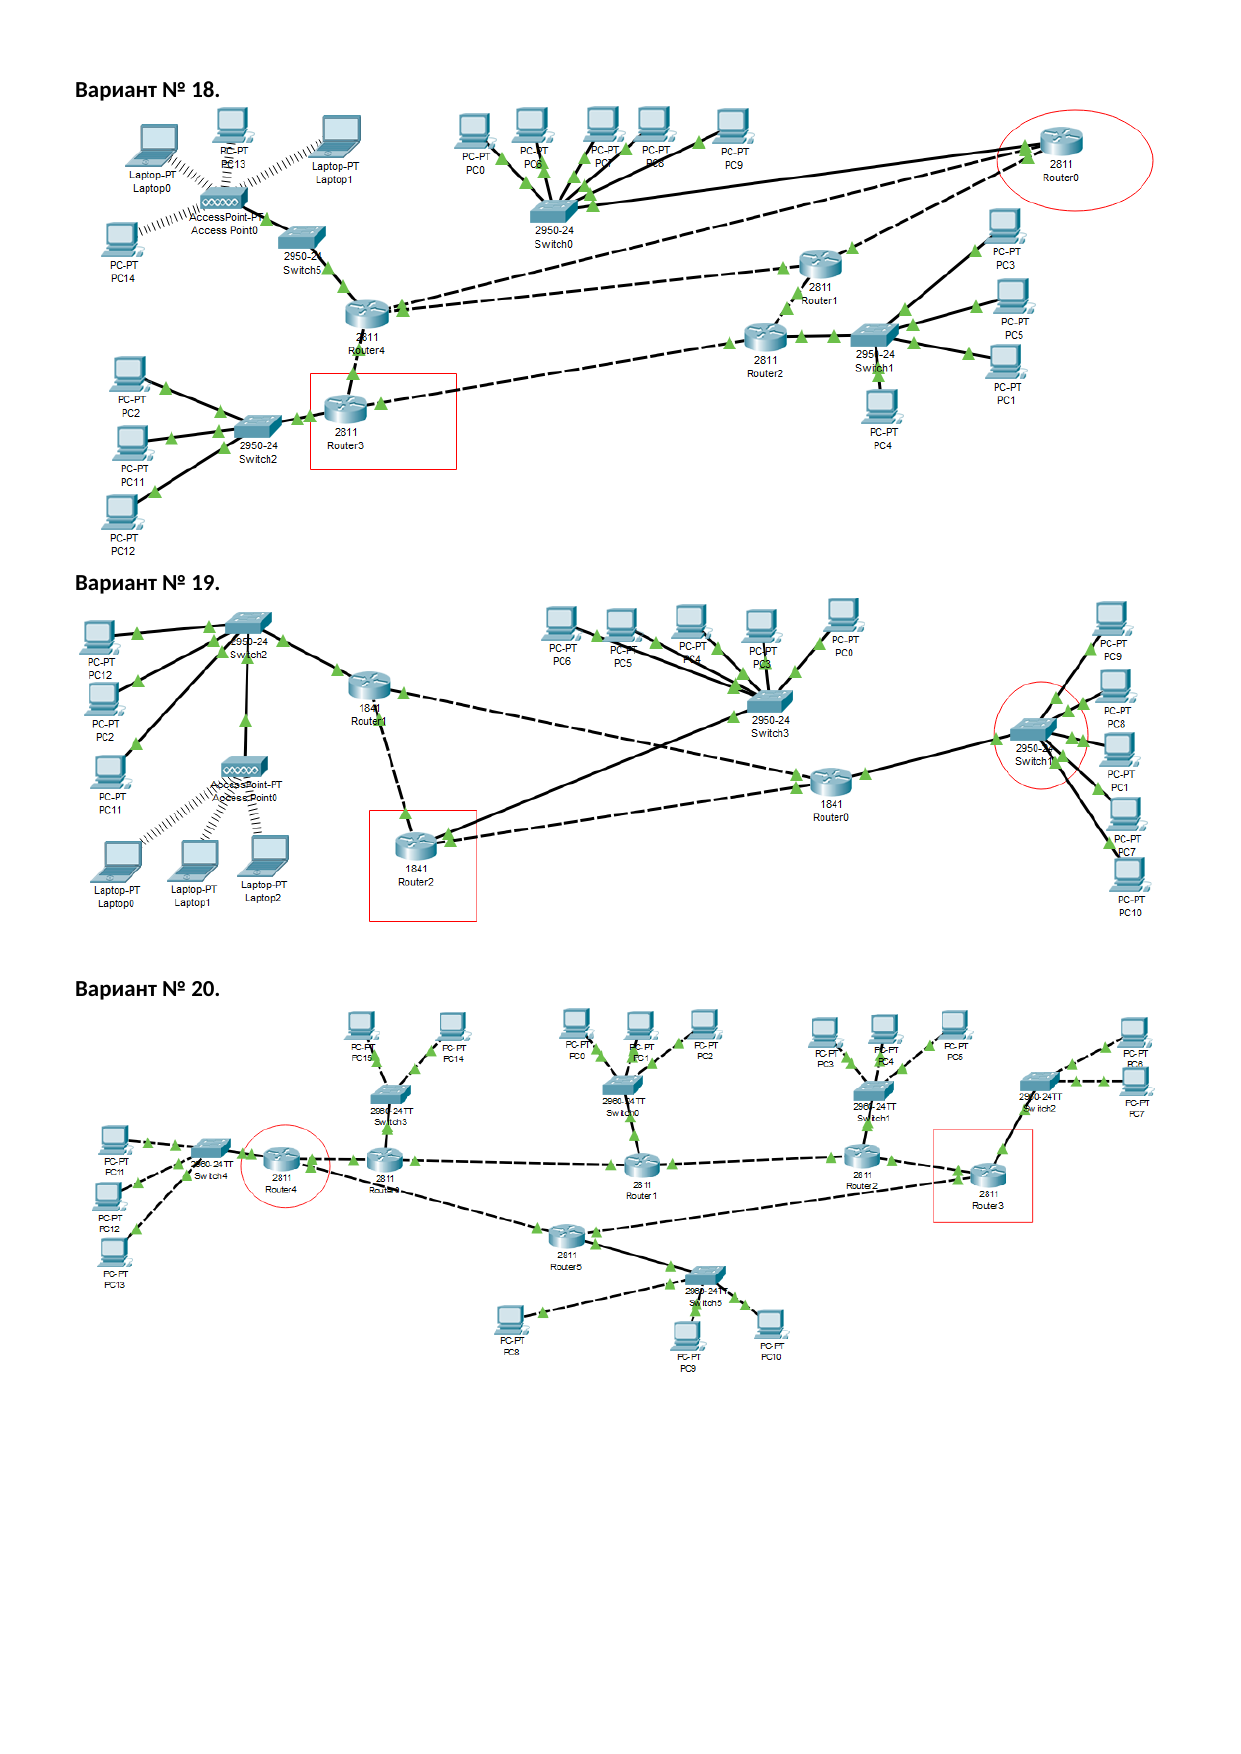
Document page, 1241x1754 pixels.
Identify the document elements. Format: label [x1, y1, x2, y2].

picture [75, 105, 1166, 566]
picture [75, 1004, 1166, 1373]
picture [75, 598, 1166, 972]
